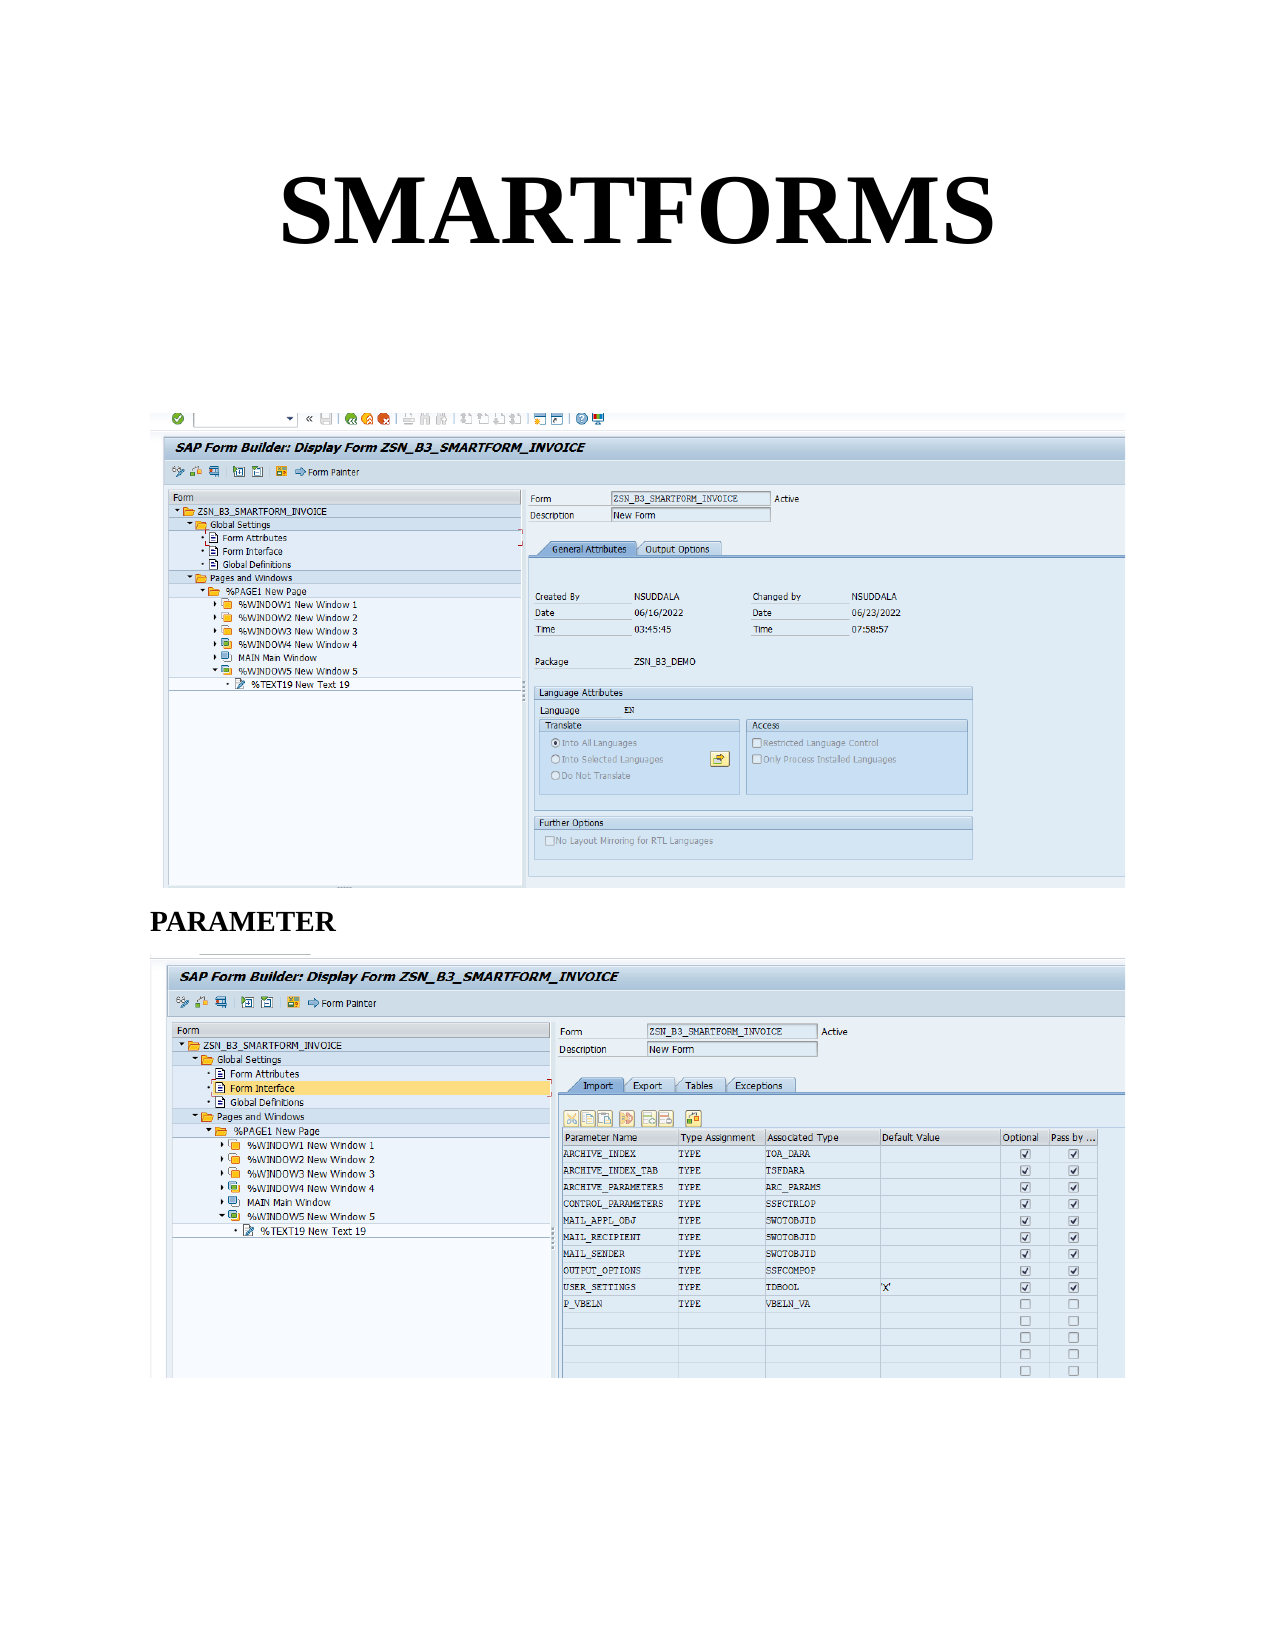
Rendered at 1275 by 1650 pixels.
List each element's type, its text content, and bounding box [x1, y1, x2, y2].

text PARAMETER [150, 904, 1125, 938]
picture [150, 954, 1125, 1378]
picture [150, 413, 1125, 888]
text SMARTFORMS [150, 150, 1125, 265]
